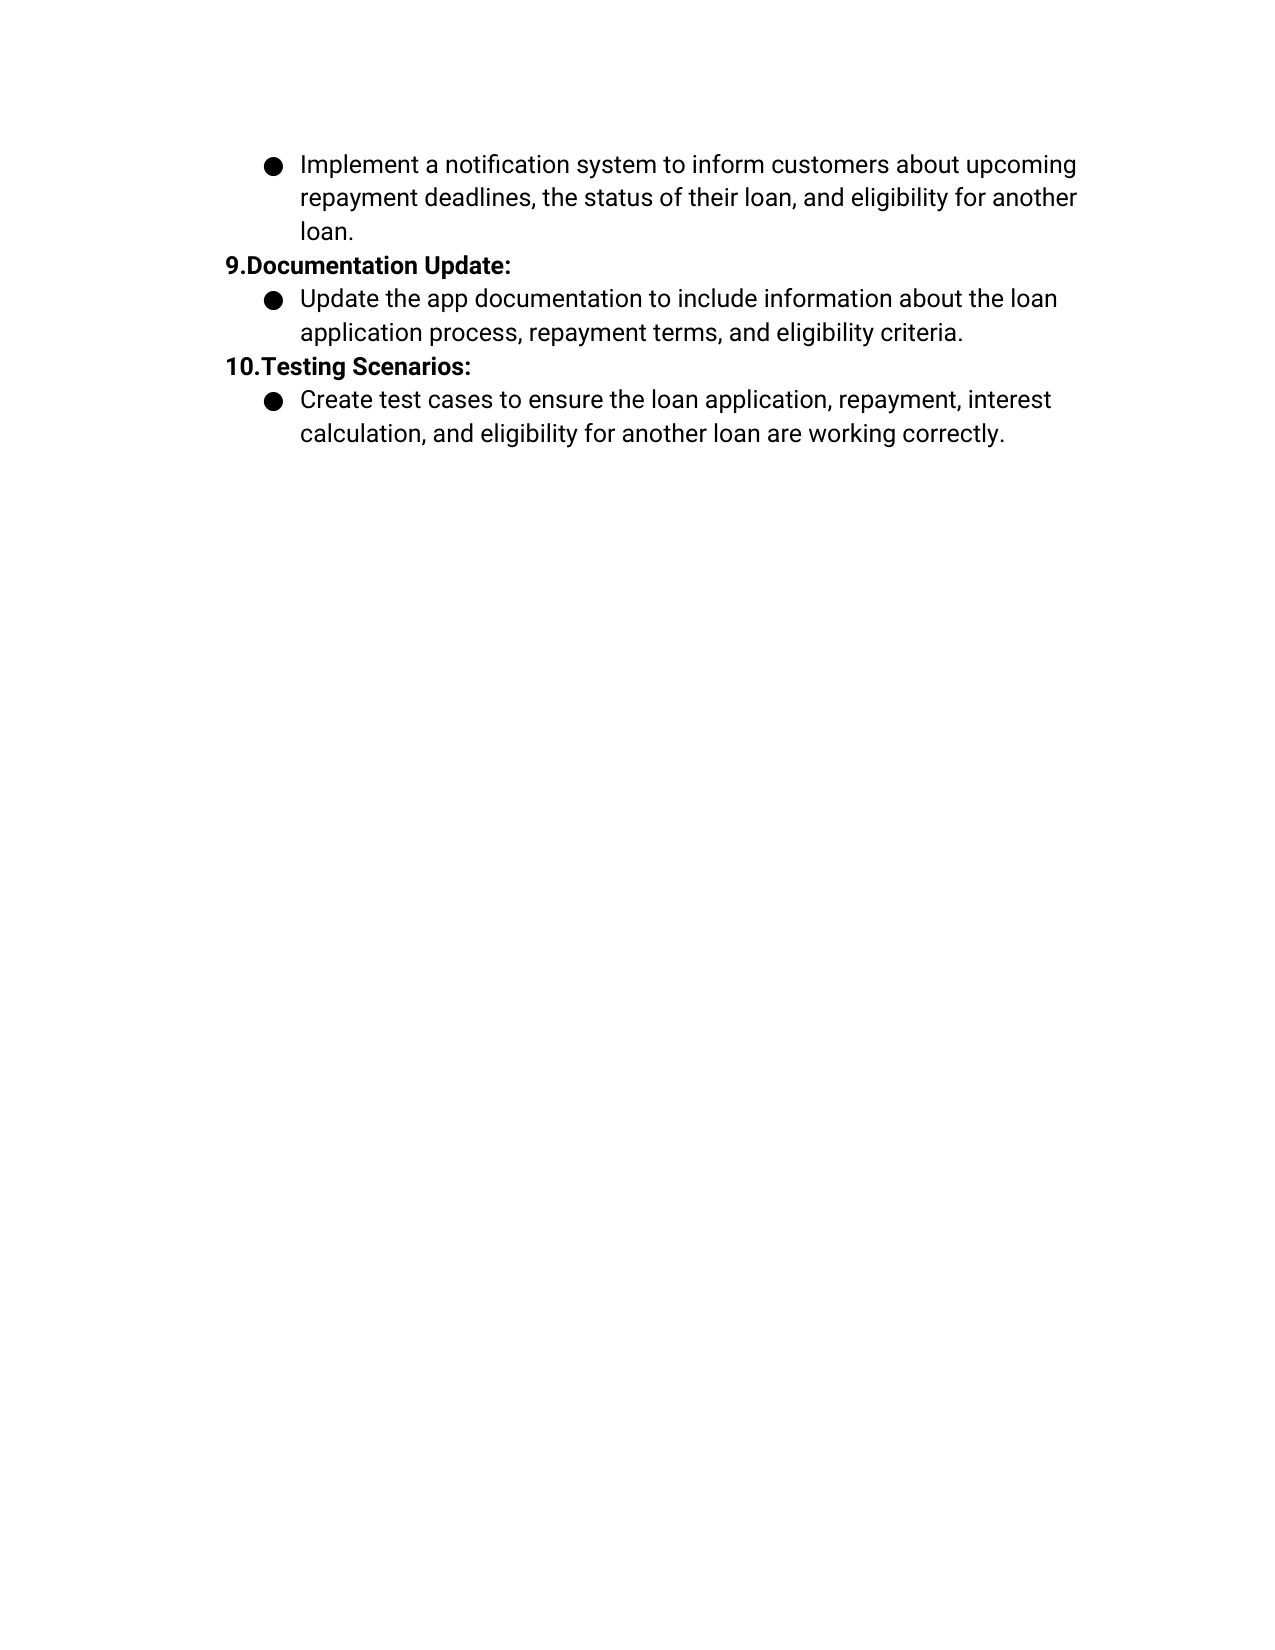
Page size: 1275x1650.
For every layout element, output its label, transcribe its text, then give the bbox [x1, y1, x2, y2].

list Implement a notification system to inform customers about upcoming repayment deadlines, the status of their loan, and eligibility for another loan. [262, 150, 1125, 247]
list Update the app documentation to include information about the loan application process, repayment terms, and eligibility criteria. [262, 284, 1125, 347]
list Create test cases to ensure the loan application, repayment, interest calculation, and eligibility for another loan are working correctly. [262, 386, 1125, 448]
text 9.Documentation Update: [150, 251, 1125, 280]
text 10.Testing Scenarios: [150, 352, 1125, 381]
